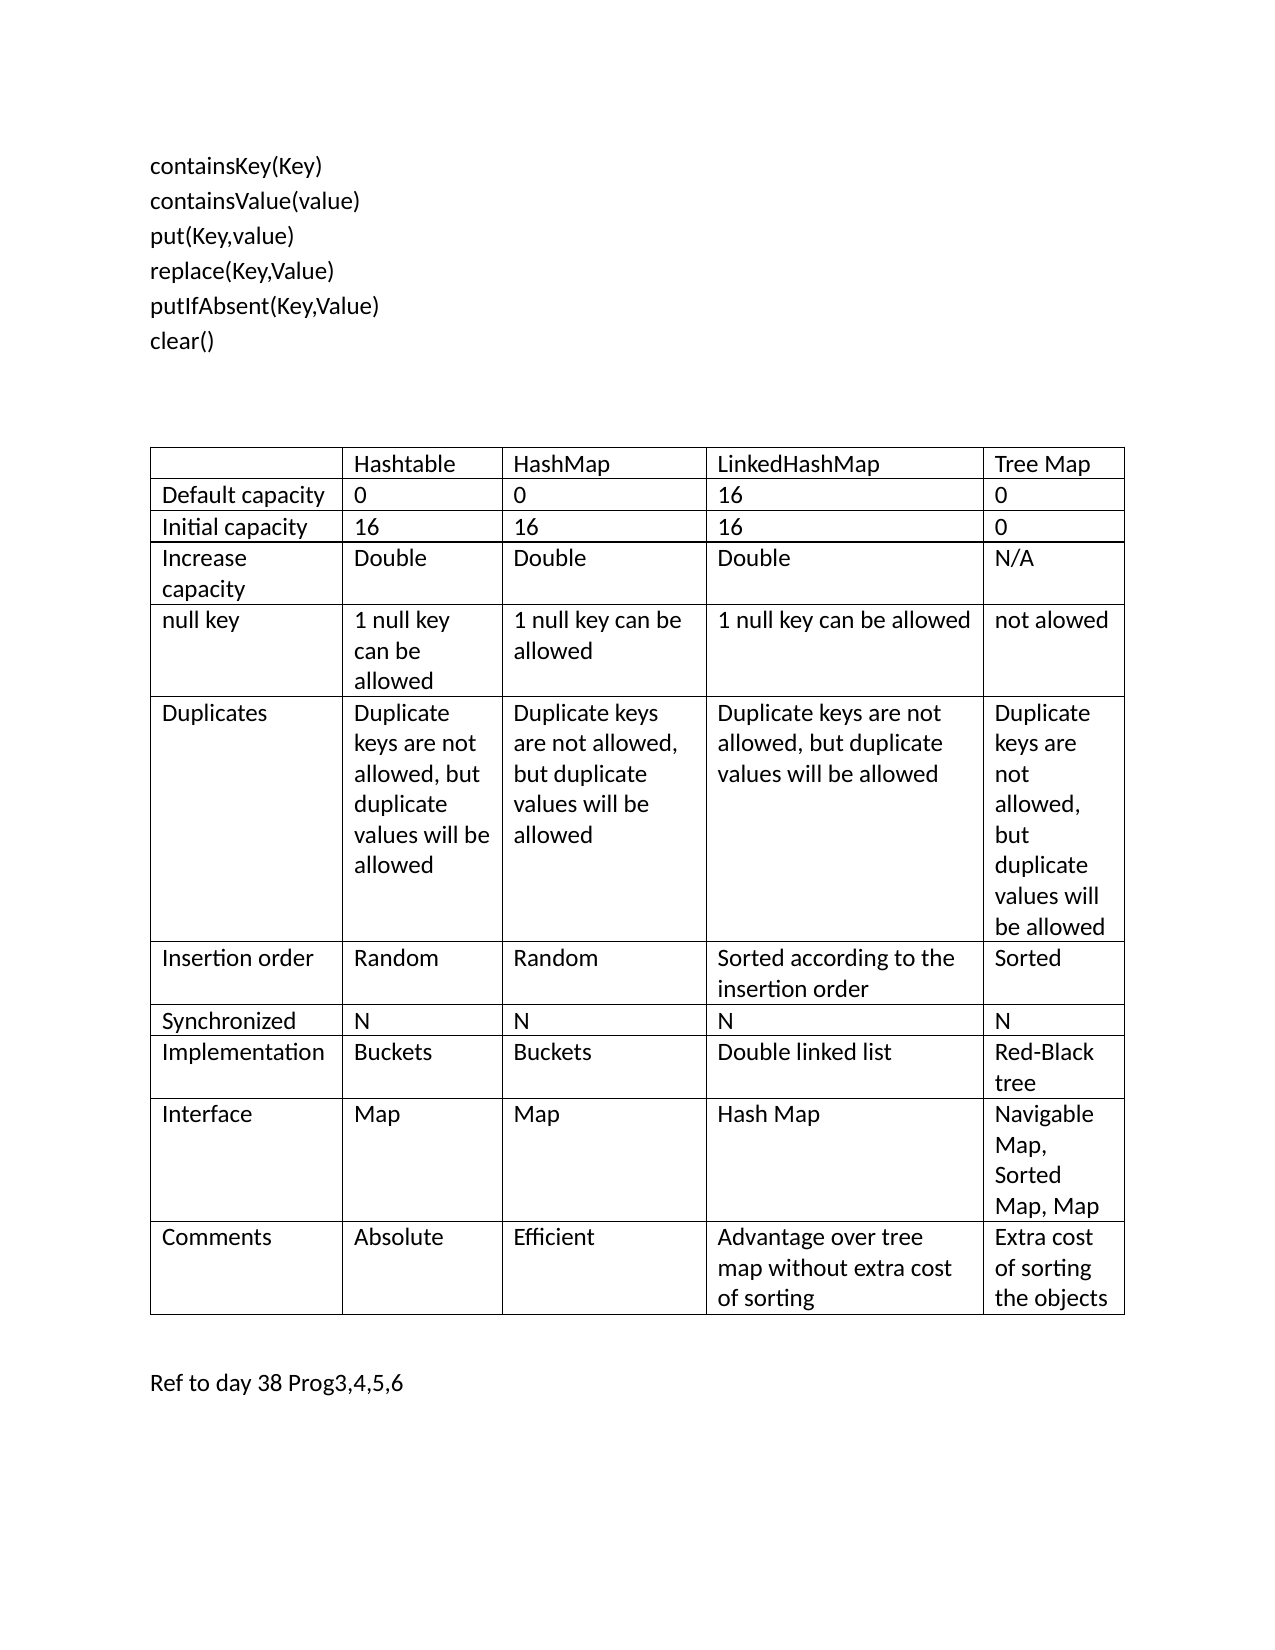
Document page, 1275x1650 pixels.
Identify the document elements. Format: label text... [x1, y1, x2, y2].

text Ref to day 38 Prog3,4,5,6 [150, 1367, 1125, 1397]
table_cell Sorted according to the insertion order [707, 942, 983, 1004]
table_cell Absolute [343, 1222, 502, 1314]
table_cell not alowed [984, 605, 1124, 696]
table_header Tree Map [984, 448, 1124, 478]
table_cell 0 [984, 479, 1124, 510]
table_cell Duplicate keys are not allowed, but duplicate values will be allowed [343, 697, 502, 941]
table_cell Comments [151, 1222, 342, 1314]
table_cell Initial capacity [151, 511, 342, 541]
table_cell Sorted [984, 942, 1124, 1004]
table_cell Double [343, 543, 502, 603]
table_cell Efficient [503, 1222, 706, 1314]
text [150, 150, 1125, 426]
table_cell 1 null key can be allowed [707, 605, 983, 696]
table_cell Double [503, 543, 706, 603]
table_cell Hash Map [707, 1099, 983, 1221]
table_cell Duplicate keys are not allowed, but duplicate values will be allowed [984, 697, 1124, 941]
table_cell Double [707, 543, 983, 603]
table_cell Red-Black tree [984, 1036, 1124, 1097]
table_cell Random [343, 942, 502, 1004]
table_cell 16 [343, 511, 502, 541]
table_cell Duplicates [151, 697, 342, 941]
table_cell N [707, 1005, 983, 1035]
table_cell 1 null key can be allowed [503, 605, 706, 696]
table_cell Interface [151, 1099, 342, 1221]
table_cell 16 [503, 511, 706, 541]
table_cell N [343, 1005, 502, 1035]
table_header LinkedHashMap [707, 448, 983, 478]
table_cell Duplicate keys are not allowed, but duplicate values will be allowed [503, 697, 706, 941]
table_cell Buckets [343, 1036, 502, 1097]
table_cell Increase capacity [151, 543, 342, 603]
table_header HashMap [503, 448, 706, 478]
table_header Hashtable [343, 448, 502, 478]
table_cell 16 [707, 479, 983, 510]
table_cell 1 null key can be allowed [343, 605, 502, 696]
table_cell null key [151, 605, 342, 696]
table_cell Advantage over tree map without extra cost of sorting [707, 1222, 983, 1314]
table_cell Navigable Map, Sorted Map, Map [984, 1099, 1124, 1221]
table_cell Double linked list [707, 1036, 983, 1097]
table_cell N [984, 1005, 1124, 1035]
table_cell N/A [984, 543, 1124, 603]
table_cell Duplicate keys are not allowed, but duplicate values will be allowed [707, 697, 983, 941]
table_cell Insertion order [151, 942, 342, 1004]
table_cell Buckets [503, 1036, 706, 1097]
table_cell Synchronized [151, 1005, 342, 1035]
table_cell 0 [503, 479, 706, 510]
table_cell Default capacity [151, 479, 342, 510]
table_cell Map [343, 1099, 502, 1221]
table_cell 0 [343, 479, 502, 510]
table_cell Implementation [151, 1036, 342, 1097]
table_cell 0 [984, 511, 1124, 541]
table_cell Random [503, 942, 706, 1004]
table_cell 16 [707, 511, 983, 541]
table_cell Map [503, 1099, 706, 1221]
table_cell Extra cost of sorting the objects [984, 1222, 1124, 1314]
table_cell N [503, 1005, 706, 1035]
table_header [151, 448, 342, 478]
